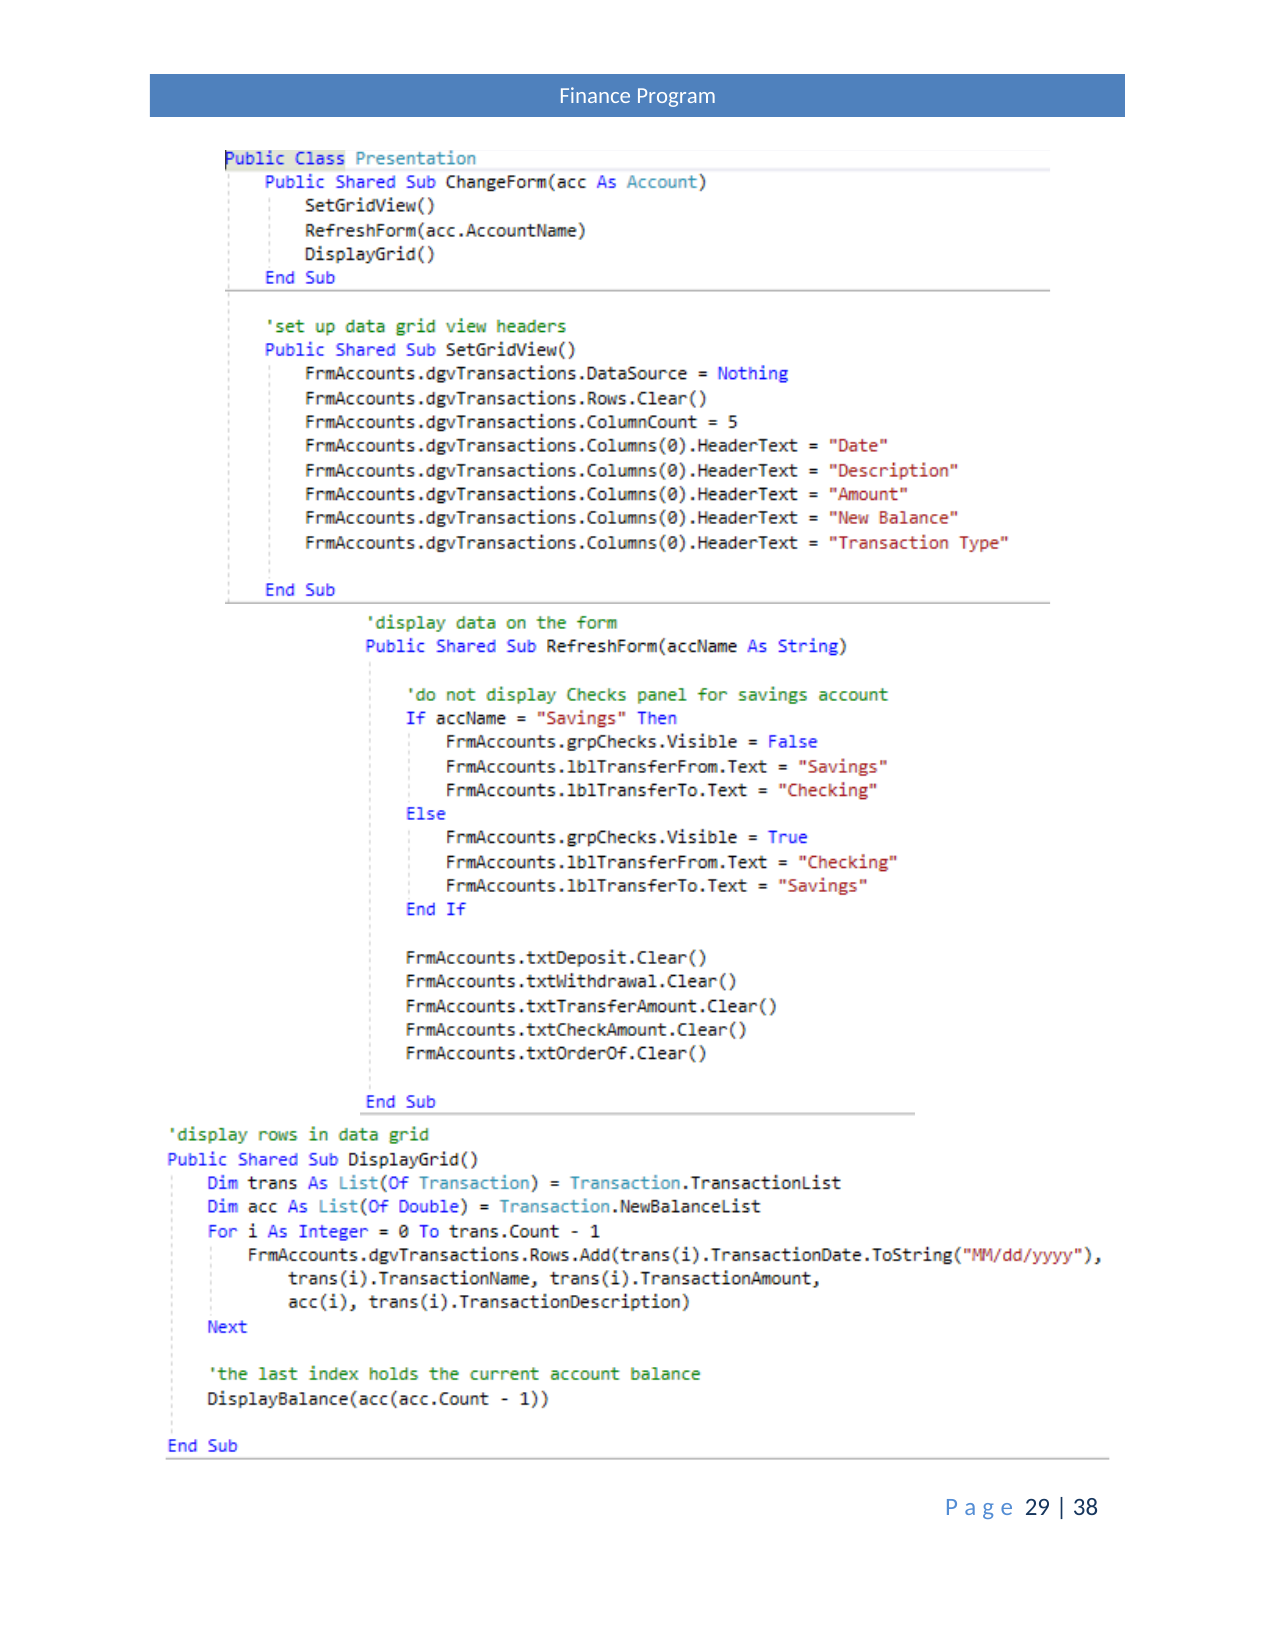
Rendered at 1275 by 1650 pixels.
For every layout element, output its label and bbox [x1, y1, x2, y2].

picture [225, 150, 1050, 604]
picture [165, 1122, 1110, 1463]
picture [360, 607, 915, 1119]
